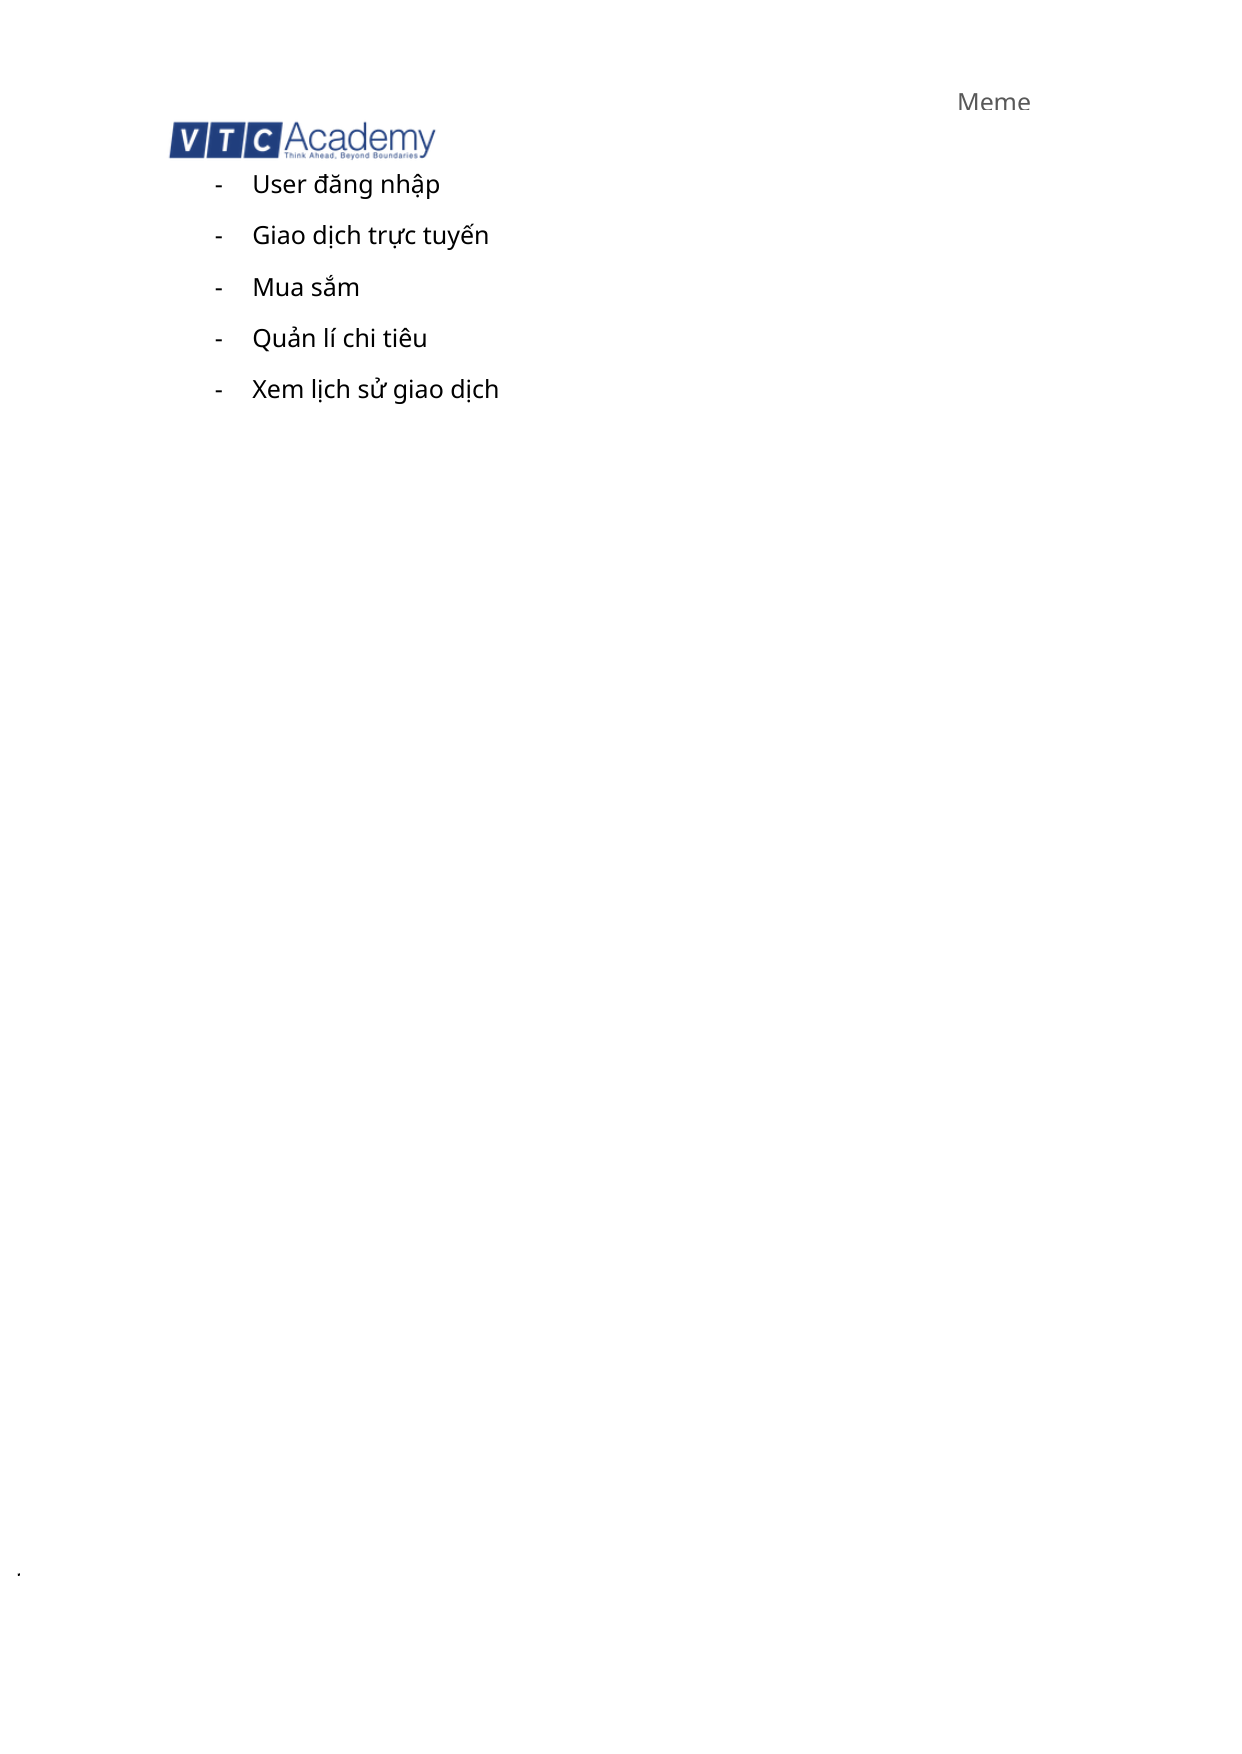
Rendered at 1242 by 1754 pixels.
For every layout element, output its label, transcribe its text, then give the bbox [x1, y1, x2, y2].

list Xem lịch sử giao dịch [214, 372, 1169, 406]
list Mua sắm [214, 269, 1169, 303]
list Giao dịch trực tuyến [214, 218, 1169, 252]
picture [160, 114, 445, 168]
list Quản lí chi tiêu [214, 321, 1169, 355]
list User đăng nhập [214, 167, 1169, 201]
